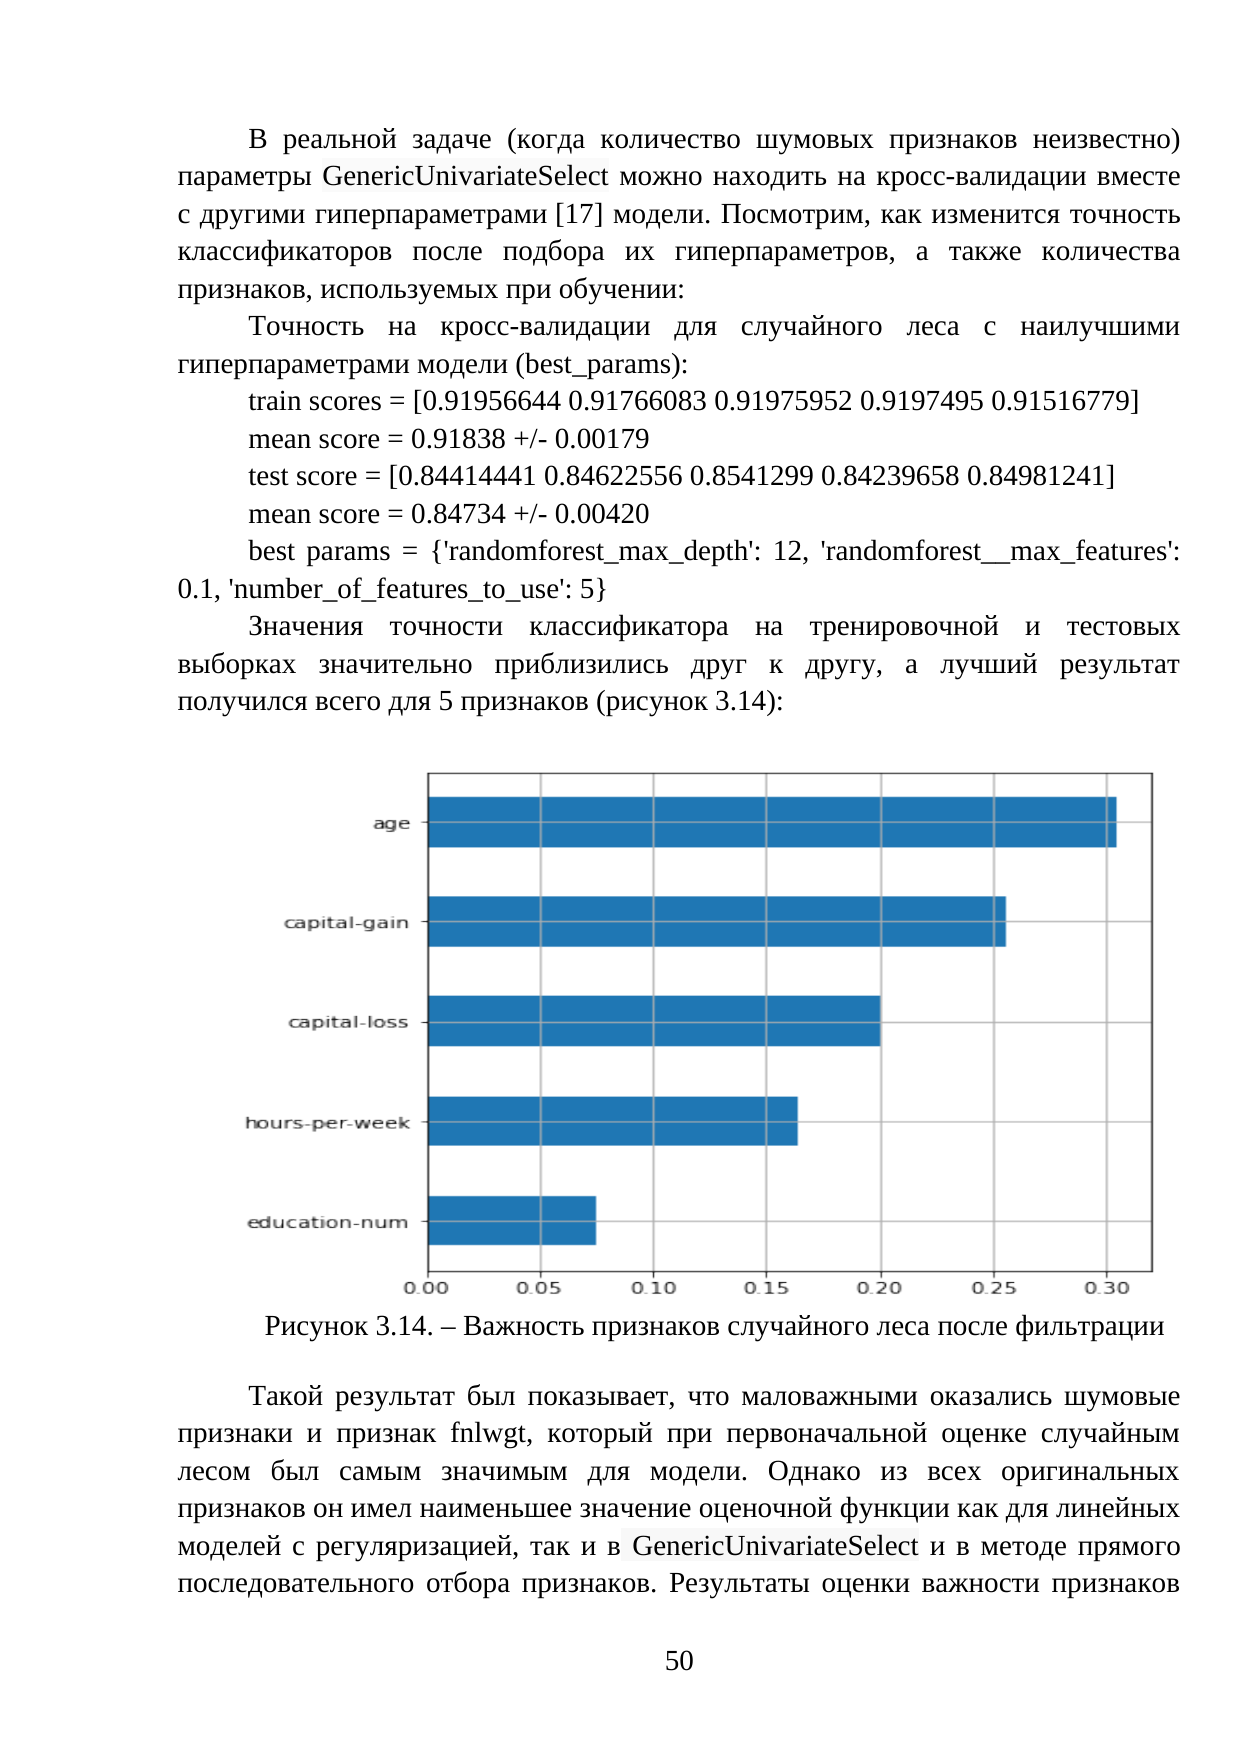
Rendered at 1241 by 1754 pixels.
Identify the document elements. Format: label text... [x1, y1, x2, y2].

text mean score = 0.84734 +/- 0.00420 [177, 493, 1181, 531]
text train scores = [0.91956644 0.91766083 0.91975952 0.9197495 0.91516779] [177, 381, 1181, 418]
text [177, 1375, 1181, 1600]
picture [228, 763, 1167, 1308]
text mean score = 0.91838 +/- 0.00179 [177, 418, 1181, 456]
text Точность на кросс-валидации для случайного леса с наилучшими гиперпараметрами модели (best_params): [177, 306, 1181, 381]
text В реальной задаче (когда количество шумовых признаков неизвестно) параметры GenericUnivariateSelect можно находить на кросс-валидации вместе с другими гиперпараметрами [17] модели. Посмотрим, как изменится точность классификаторов после подбора их гиперпараметров, а также количества признаков, используемых при обучении: [177, 118, 1181, 306]
text Значения точности классификатора на тренировочной и тестовых выборках значительно приблизились друг к другу, а лучший результат получился всего для 5 признаков (рисунок 3.14): [177, 606, 1181, 718]
text best params = {'randomforest_max_depth': 12, 'randomforest__max_features': 0.1, 'number_of_features_to_use': 5} [177, 531, 1181, 606]
text test score = [0.84414441 0.84622556 0.8541299 0.84239658 0.84981241] [177, 456, 1181, 493]
